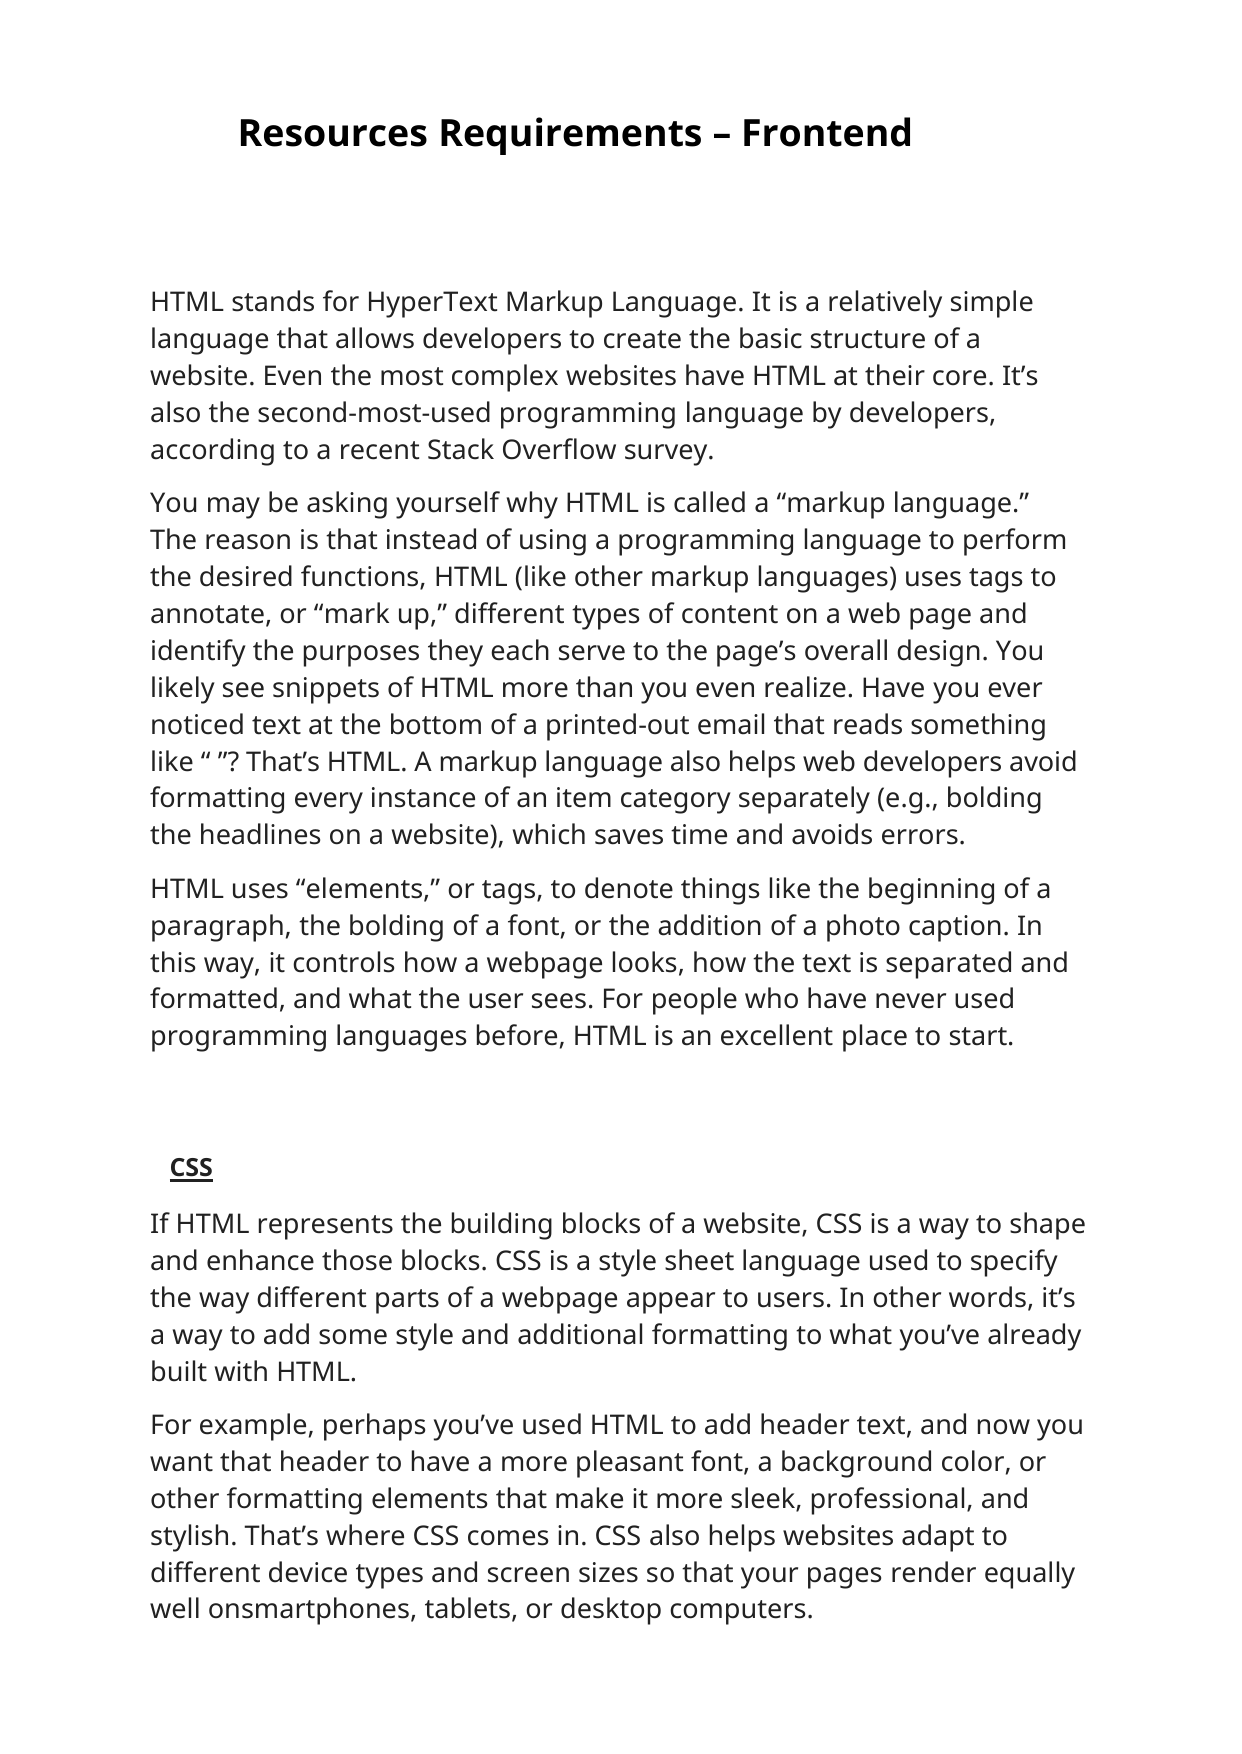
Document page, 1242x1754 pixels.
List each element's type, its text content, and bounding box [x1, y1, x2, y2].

text HTML uses “elements,” or tags, to denote things like the beginning of a paragraph, the bolding of a font, or the addition of a photo caption. In this way, it controls how a webpage looks, how the text is separated and formatted, and what the user sees. For people who have never used programming languages before, HTML is an excellent place to start. [150, 869, 1074, 1054]
text For example, perhaps you’ve used HTML to add header text, and now you want that header to have a more pleasant font, a background color, or other formatting elements that make it more sleek, professional, and stylish. That’s where CSS comes in. CSS also helps websites adapt to different device types and screen sizes so that your pages render equally well onsmartphones, tablets, or desktop computers. [150, 1406, 1092, 1627]
subtitle Resources Requirements – Frontend [169, 106, 1068, 157]
text HTML stands for HyperText Markup Language. It is a relatively simple language that allows developers to create the basic structure of a website. Even the most complex websites have HTML at their core. It’s also the second-most-used programming language by developers, according to a recent Stack Overflow survey. [150, 283, 1092, 467]
subtitle CSS [169, 1150, 1217, 1184]
text If HTML represents the building blocks of a website, CSS is a way to shape and enhance those blocks. CSS is a style sheet language used to specify the way different parts of a webpage appear to users. In other words, it’s a way to add some style and additional formatting to what you’ve already built with HTML. [150, 1204, 1092, 1389]
text You may be asking yourself why HTML is called a “markup language.” The reason is that instead of using a programming language to perform the desired functions, HTML (like other markup languages) uses tags to annotate, or “mark up,” different types of content on a web page and identify the purposes they each serve to the page’s overall design. You likely see snippets of HTML more than you even realize. Have you ever noticed text at the bottom of a printed-out email that reads something like “ ”? That’s HTML. A markup language also helps web developers avoid formatting every instance of an item category separately (e.g., bolding the headlines on a website), which saves time and avoids errors. [150, 484, 1082, 853]
